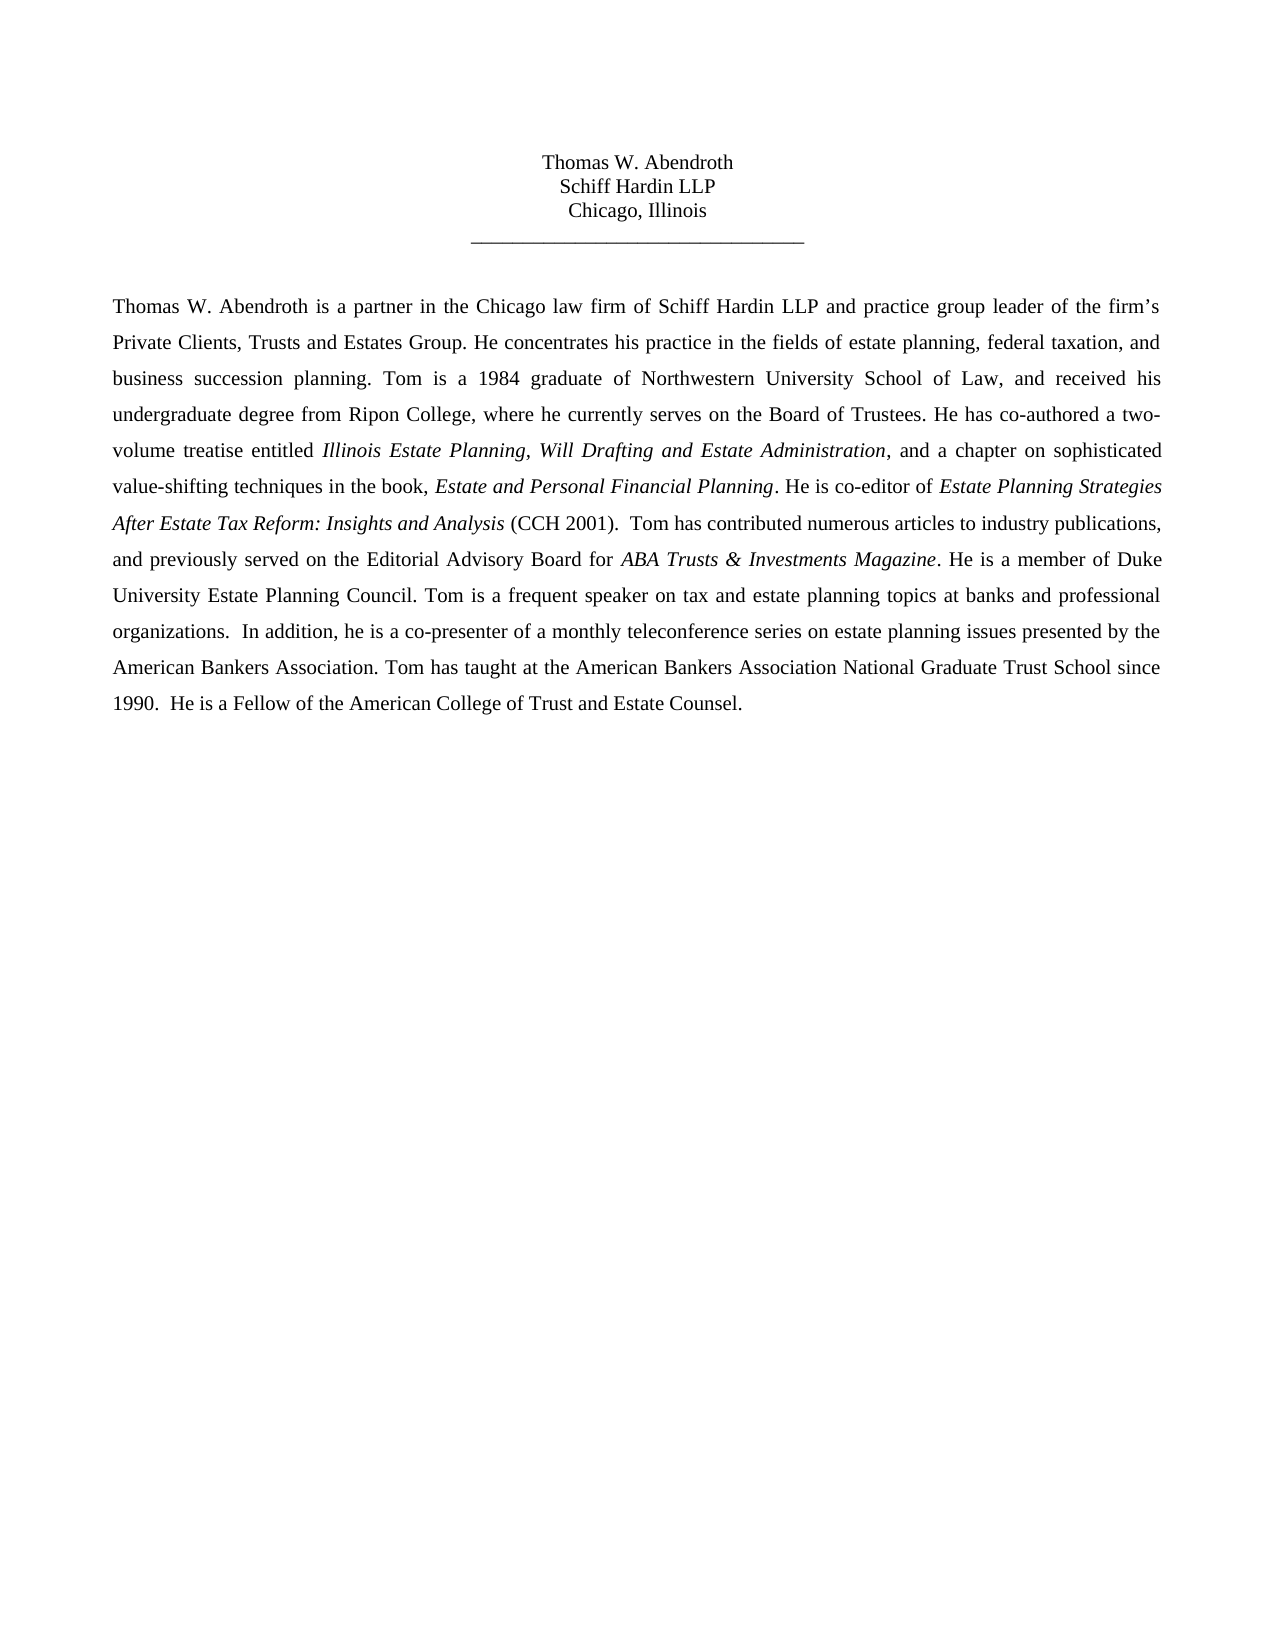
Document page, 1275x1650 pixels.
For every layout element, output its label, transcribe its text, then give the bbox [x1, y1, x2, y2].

text Schiff Hardin LLP [112, 174, 1162, 198]
text Thomas W. Abendroth is a partner in the Chicago law firm of Schiff Hardin LLP and practice group leader of the firm’s Private Clients, Trusts and Estates Group. He concentrates his practice in the fields of estate planning, federal taxation, and business succession planning. Tom is a 1984 graduate of Northwestern University School of Law, and received his undergraduate degree from Ripon College, where he currently serves on the Board of Trustees. He has co-authored a two-volume treatise entitled Illinois Estate Planning, Will Drafting and Estate Administration, and a chapter on sophisticated value-shifting techniques in the book, Estate and Personal Financial Planning. He is co-editor of Estate Planning Strategies After Estate Tax Reform: Insights and Analysis (CCH 2001). Tom has contributed numerous articles to industry publications, and previously served on the Editorial Advisory Board for ABA Trusts & Investments Magazine. He is a member of Duke University Estate Planning Council. Tom is a frequent speaker on tax and estate planning topics at banks and professional organizations. In addition, he is a co-presenter of a monthly teleconference series on estate planning issues presented by the American Bankers Association. Tom has taught at the American Bankers Association National Graduate Trust School since 1990. He is a Fellow of the American College of Trust and Estate Counsel. [112, 294, 1162, 715]
text ________________________________ [112, 222, 1162, 246]
text Chicago, Illinois [112, 198, 1162, 222]
text Thomas W. Abendroth [112, 150, 1162, 174]
